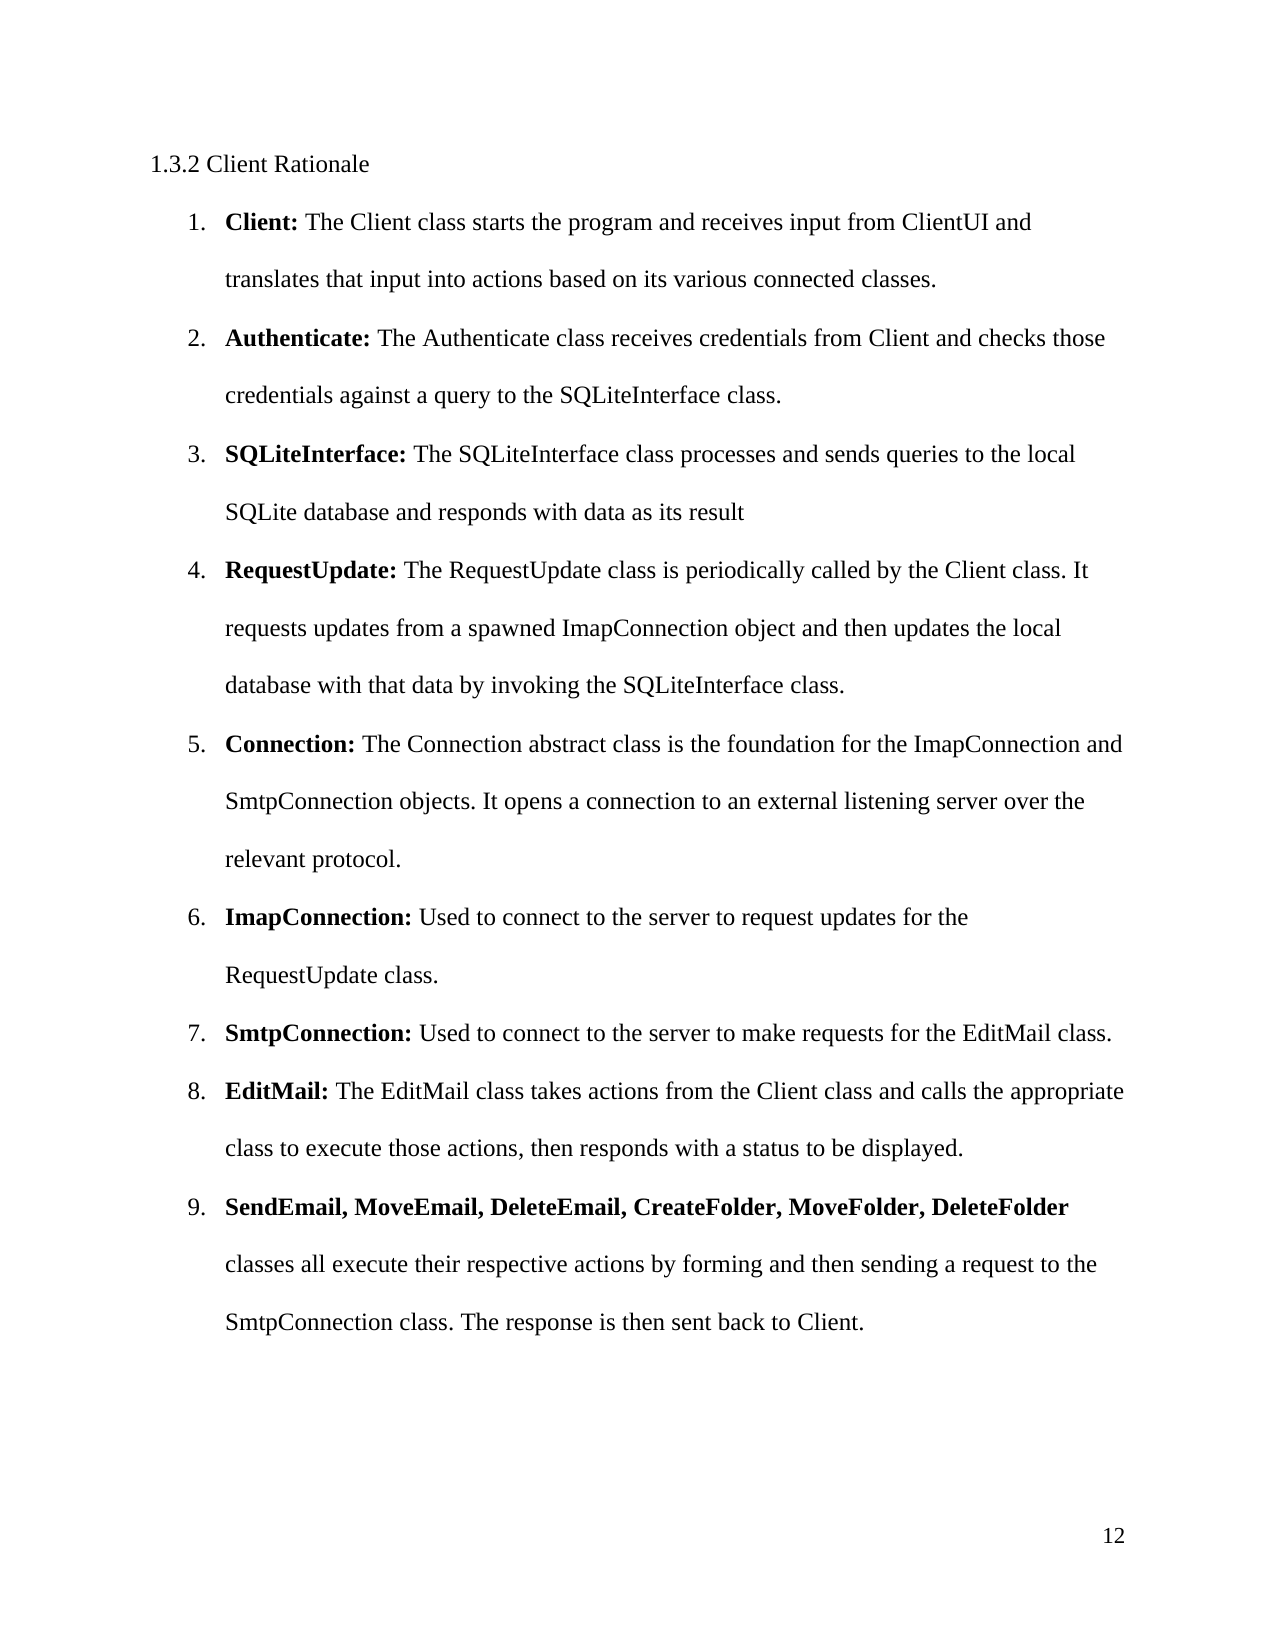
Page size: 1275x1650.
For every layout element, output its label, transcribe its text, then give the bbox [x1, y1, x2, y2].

list RequestUpdate: The RequestUpdate class is periodically called by the Client class. It requests updates from a spawned ImapConnection object and then updates the local database with that data by invoking the SQLiteInterface class. [187, 555, 1089, 699]
list Client Rationale [150, 149, 1137, 178]
list ImapConnection: Used to connect to the server to request updates for the RequestUpdate class. [187, 902, 969, 988]
list SendEmail, MoveEmail, DeleteEmail, CreateFolder, MoveFolder, DeleteFolder classes all execute their respective actions by forming and then sending a request to the SmtpConnection class. The response is then sent back to Client. [187, 1192, 1097, 1336]
list SmtpConnection: Used to connect to the server to make requests for the EditMail class. [187, 1018, 1137, 1047]
list Connection: The Connection abstract class is the foundation for the ImapConnection and SmtpConnection objects. It opens a connection to an external listening server over the relevant protocol. [187, 729, 1123, 872]
list Authenticate: The Authenticate class receives credentials from Client and checks those credentials against a query to the SQLiteInterface class. [187, 323, 1105, 409]
list Client: The Client class starts the program and receives input from ClientUI and translates that input into actions based on its various connected classes. [187, 207, 1032, 293]
list SQLiteInterface: The SQLiteInterface class processes and sends queries to the local SQLite database and responds with data as its result [187, 439, 1076, 525]
list EditMail: The EditMail class takes actions from the Client class and calls the appropriate class to execute those actions, then responds with a status to be displayed. [187, 1076, 1124, 1162]
